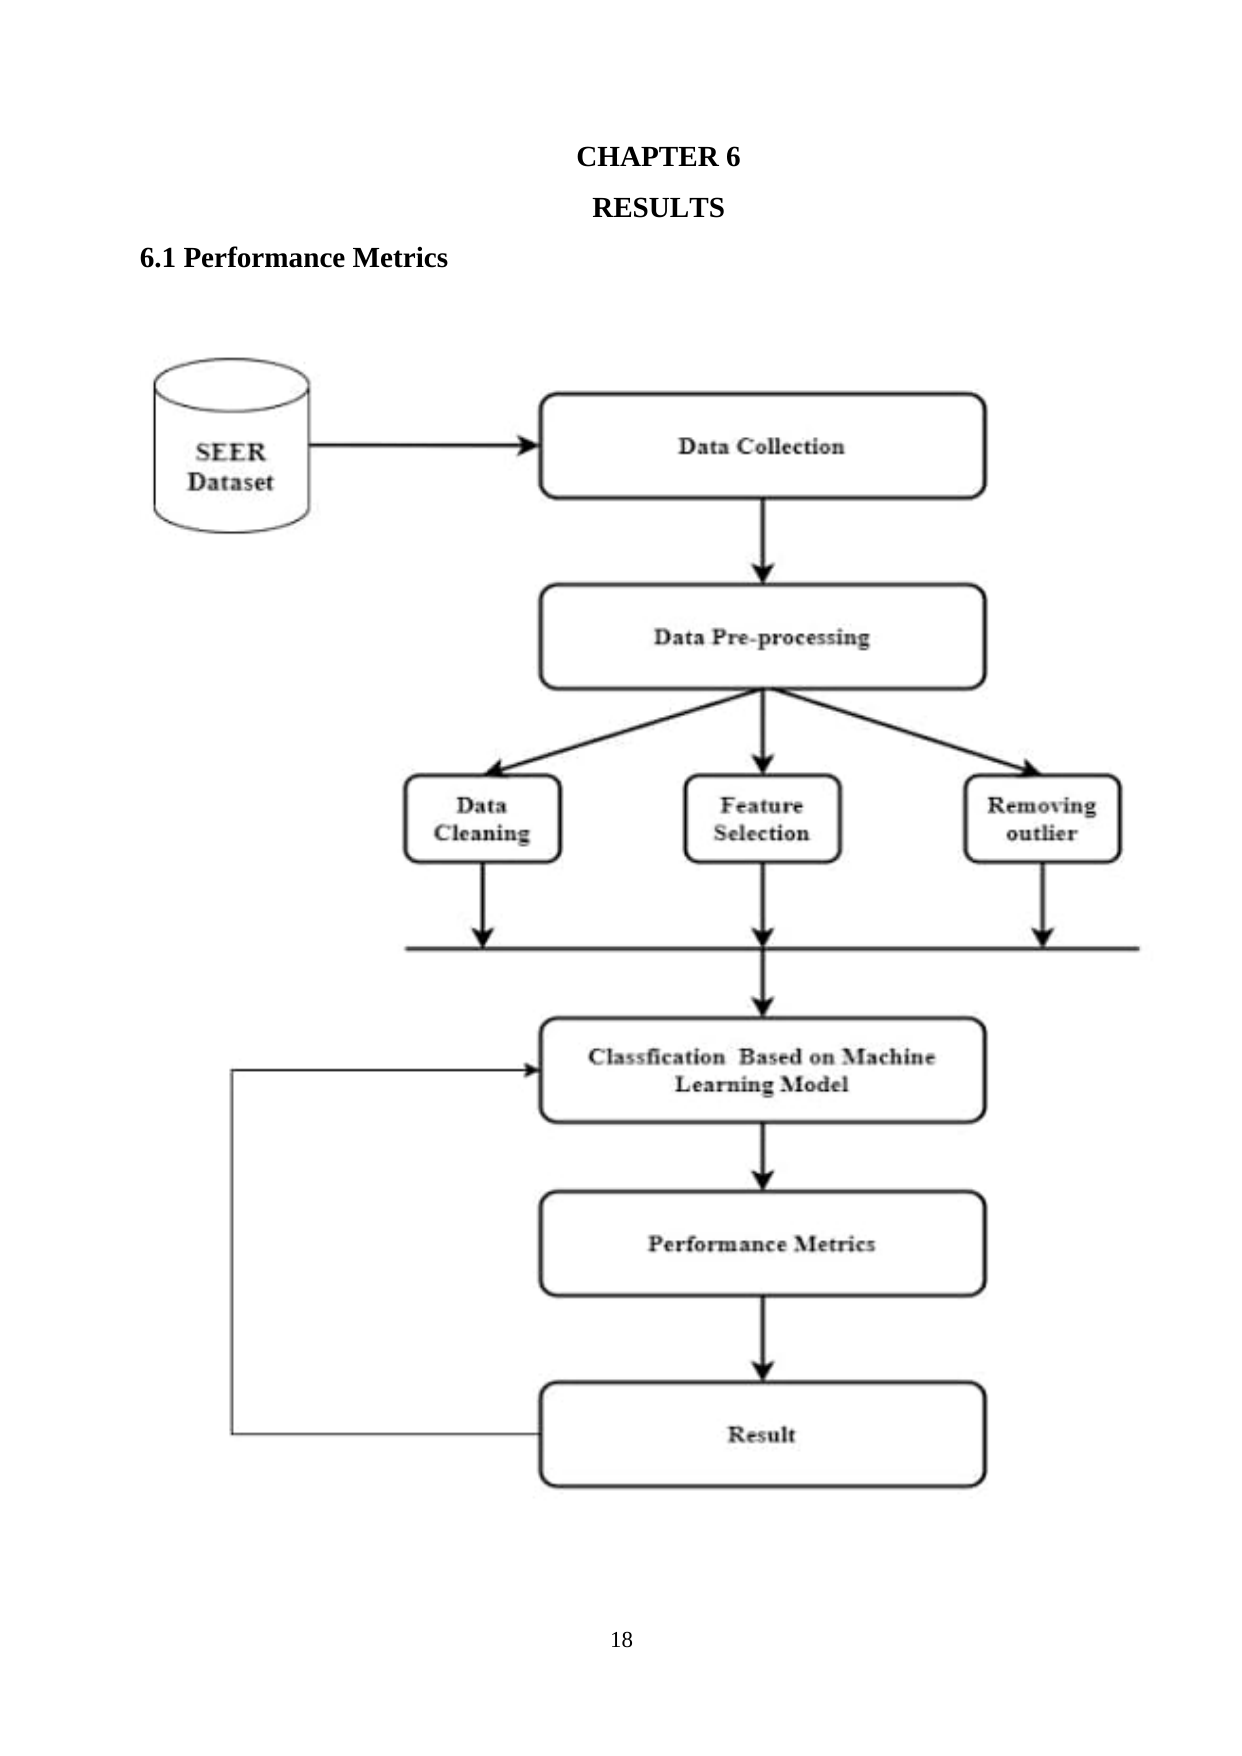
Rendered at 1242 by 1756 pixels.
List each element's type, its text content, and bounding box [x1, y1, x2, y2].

picture [139, 340, 1157, 1507]
text RESULTS [139, 190, 1104, 223]
text 6.1 Performance Metrics [139, 240, 1104, 274]
text CHAPTER 6 [139, 139, 1104, 173]
